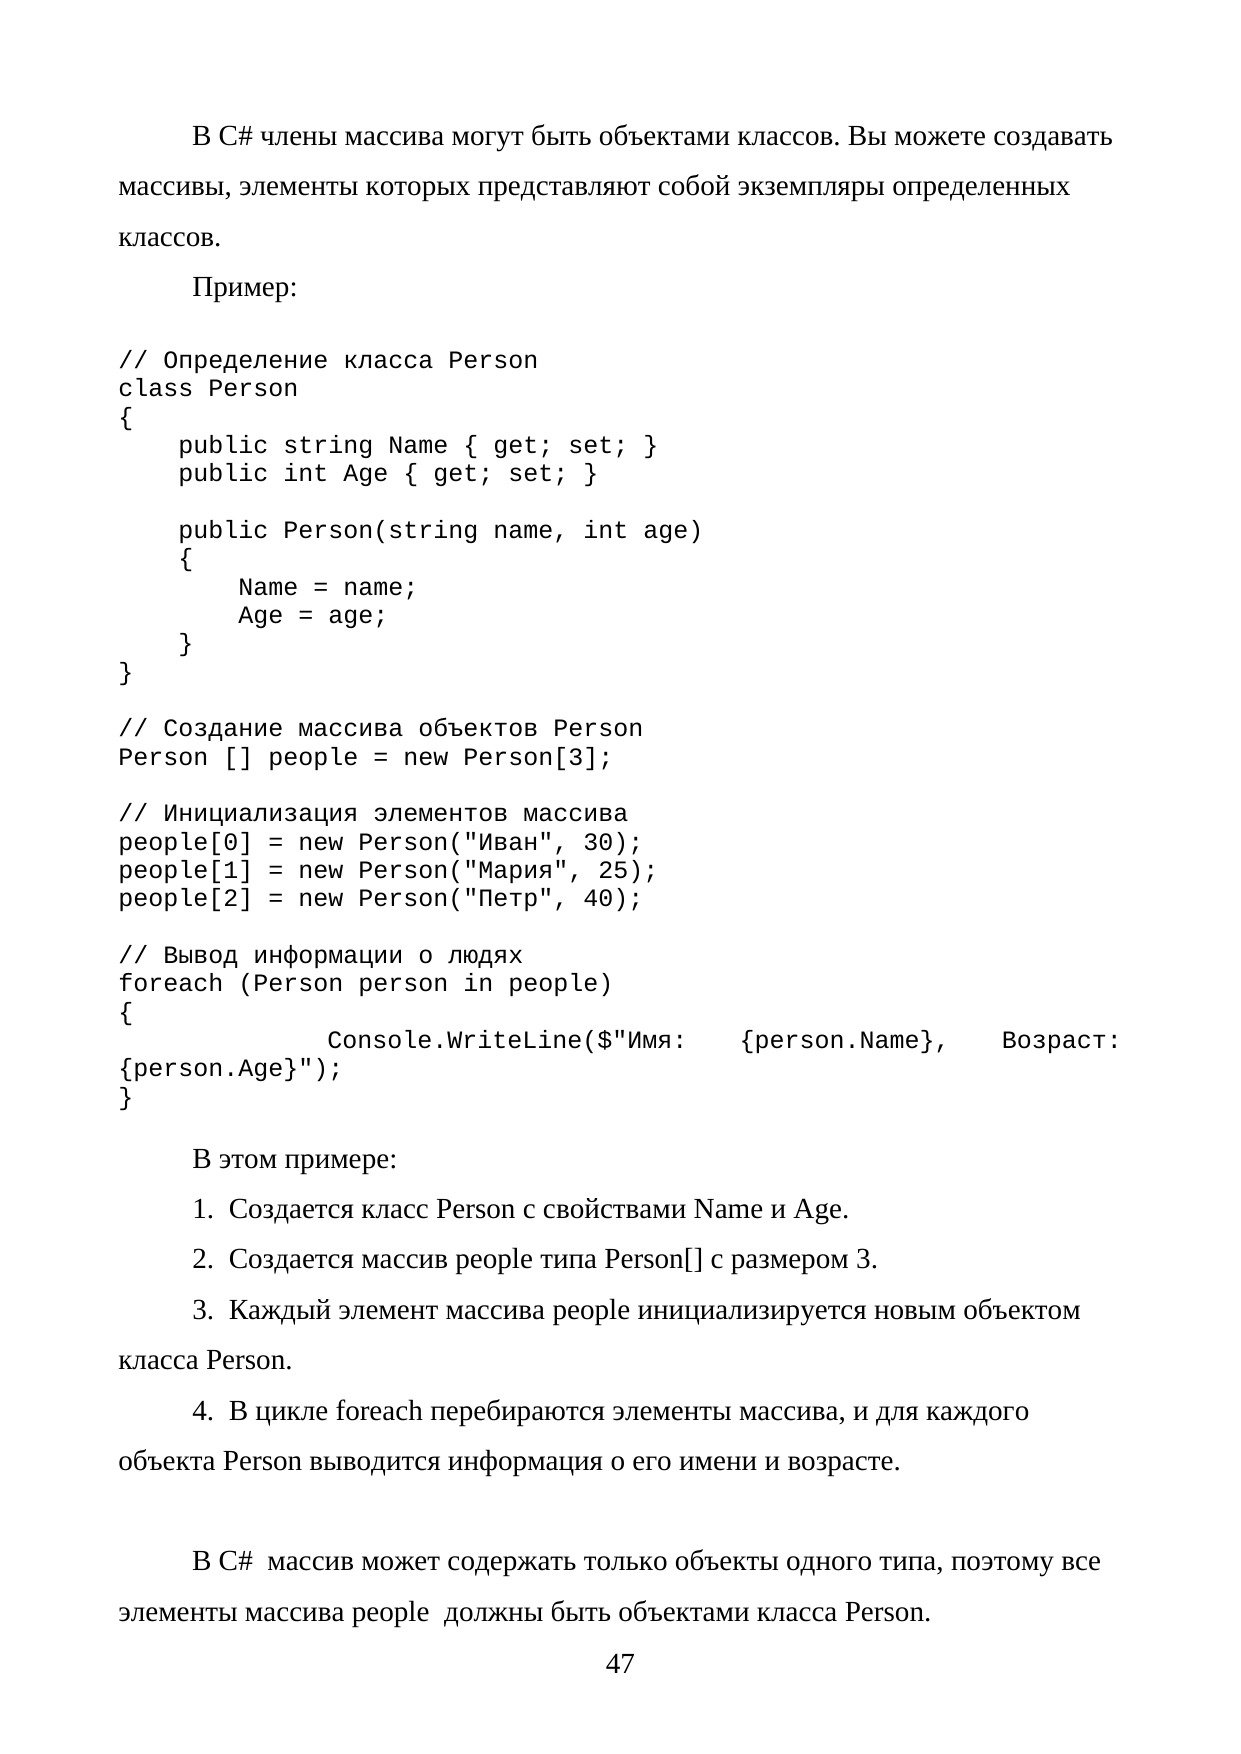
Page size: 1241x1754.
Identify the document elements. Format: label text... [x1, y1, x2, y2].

text // Определение класса Person [118, 348, 1122, 376]
text public string Name { get; set; } [118, 433, 1122, 461]
text people[2] = new Person("Петр", 40); [118, 886, 1122, 914]
text Person [] people = new Person[3]; [118, 744, 1122, 773]
text foreach (Person person in people) [118, 971, 1122, 999]
text people[1] = new Person("Мария", 25); [118, 858, 1122, 886]
text Console.WriteLine($"Имя: {person.Name}, Возраст: {person.Age}"); [118, 1028, 1122, 1084]
text 2. Создается массив people типа Person[] с размером 3. [118, 1242, 1122, 1275]
text Пример: [118, 269, 1122, 303]
text } [118, 631, 1122, 659]
text // Создание массива объектов Person [118, 716, 1122, 744]
text 4. В цикле foreach перебираются элементы массива, и для каждого объекта Person выводится информация о его имени и возрасте. [118, 1393, 1122, 1476]
text public Person(string name, int age) [118, 518, 1122, 546]
text 1. Создается класс Person с свойствами Name и Age. [118, 1191, 1122, 1225]
text В C# члены массива могут быть объектами классов. Вы можете создавать массивы, элементы которых представляют собой экземпляры определенных классов. [118, 118, 1122, 252]
text { [118, 546, 1122, 574]
text { [118, 404, 1122, 433]
text Age = age; [118, 603, 1122, 631]
text // Вывод информации о людях [118, 943, 1122, 971]
text 3. Каждый элемент массива people инициализируется новым объектом класса Person. [118, 1292, 1122, 1376]
text } [118, 1084, 1122, 1113]
text // Инициализация элементов массива [118, 801, 1122, 829]
text В этом примере: [118, 1141, 1122, 1174]
text people[0] = new Person("Иван", 30); [118, 829, 1122, 858]
text } [118, 659, 1122, 688]
text public int Age { get; set; } [118, 461, 1122, 489]
text Name = name; [118, 574, 1122, 603]
text В C# массив может содержать только объекты одного типа, поэтому все элементы массива people должны быть объектами класса Person. [118, 1543, 1122, 1627]
text { [118, 999, 1122, 1028]
text class Person [118, 376, 1122, 404]
